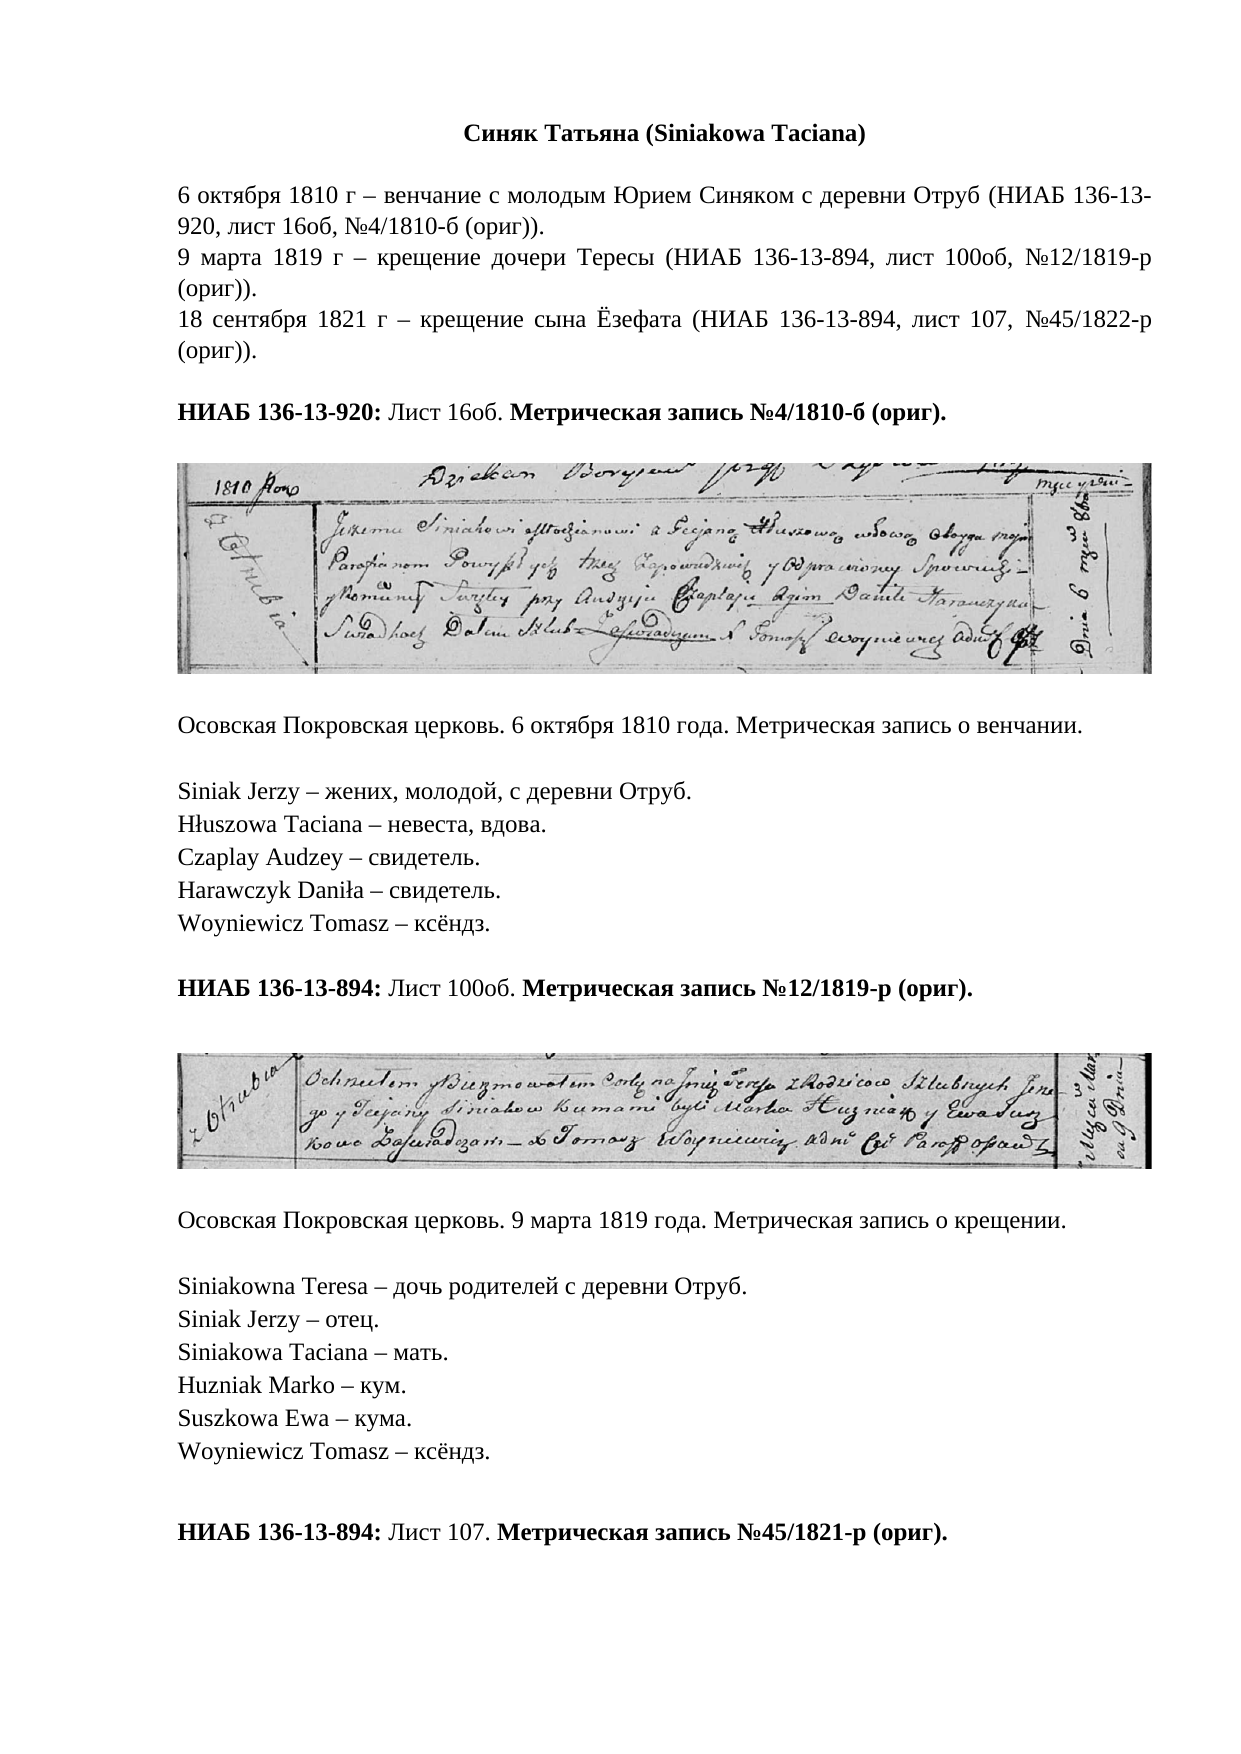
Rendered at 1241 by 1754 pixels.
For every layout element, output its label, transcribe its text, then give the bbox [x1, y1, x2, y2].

text НИАБ 136-13-894: Лист 107. Метрическая запись №45/1821-р (ориг). [177, 1517, 1152, 1546]
text Siniak Jerzy – отец. [177, 1304, 1152, 1333]
text Синяк Татьяна (Siniakowa Taciana) [177, 118, 1152, 147]
text Woyniewicz Tomasz – ксёндз. [177, 1436, 1152, 1465]
picture [177, 1053, 1152, 1169]
text НИАБ 136-13-920: Лист 16об. Метрическая запись №4/1810-б (ориг). [177, 397, 1152, 426]
text Czaplay Audzey – свидетель. [177, 842, 1152, 871]
text Осовская Покровская церковь. 6 октября 1810 года. Метрическая запись о венчании. [177, 710, 1152, 739]
text Осовская Покровская церковь. 9 марта 1819 года. Метрическая запись о крещении. [177, 1205, 1152, 1234]
text Hłuszowa Taciana – невеста, вдова. [177, 809, 1152, 838]
text Suszkowa Ewa – кума. [177, 1403, 1152, 1432]
text Woyniewicz Tomasz – ксёндз. [177, 908, 1152, 937]
text 9 марта 1819 г – крещение дочери Тересы (НИАБ 136-13-894, лист 100об, №12/1819-р (ориг)). [177, 242, 1152, 302]
text 6 октября 1810 г – венчание с молодым Юрием Синяком с деревни Отруб (НИАБ 136-13-920, лист 16об, №4/1810-б (ориг)). [177, 180, 1152, 240]
text Siniakowna Teresa – дочь родителей с деревни Отруб. [177, 1271, 1152, 1300]
text Harawczyk Daniła – свидетель. [177, 876, 1152, 904]
text Siniak Jerzy – жених, молодой, с деревни Отруб. [177, 776, 1152, 805]
text Siniakowa Taciana – мать. [177, 1337, 1152, 1366]
text НИАБ 136-13-894: Лист 100об. Метрическая запись №12/1819-р (ориг). [177, 973, 1152, 1001]
text Huzniak Markо – кум. [177, 1370, 1152, 1399]
text 18 сентября 1821 г – крещение сына Ёзефата (НИАБ 136-13-894, лист 107, №45/1822-р (ориг)). [177, 304, 1152, 364]
picture [177, 463, 1152, 674]
